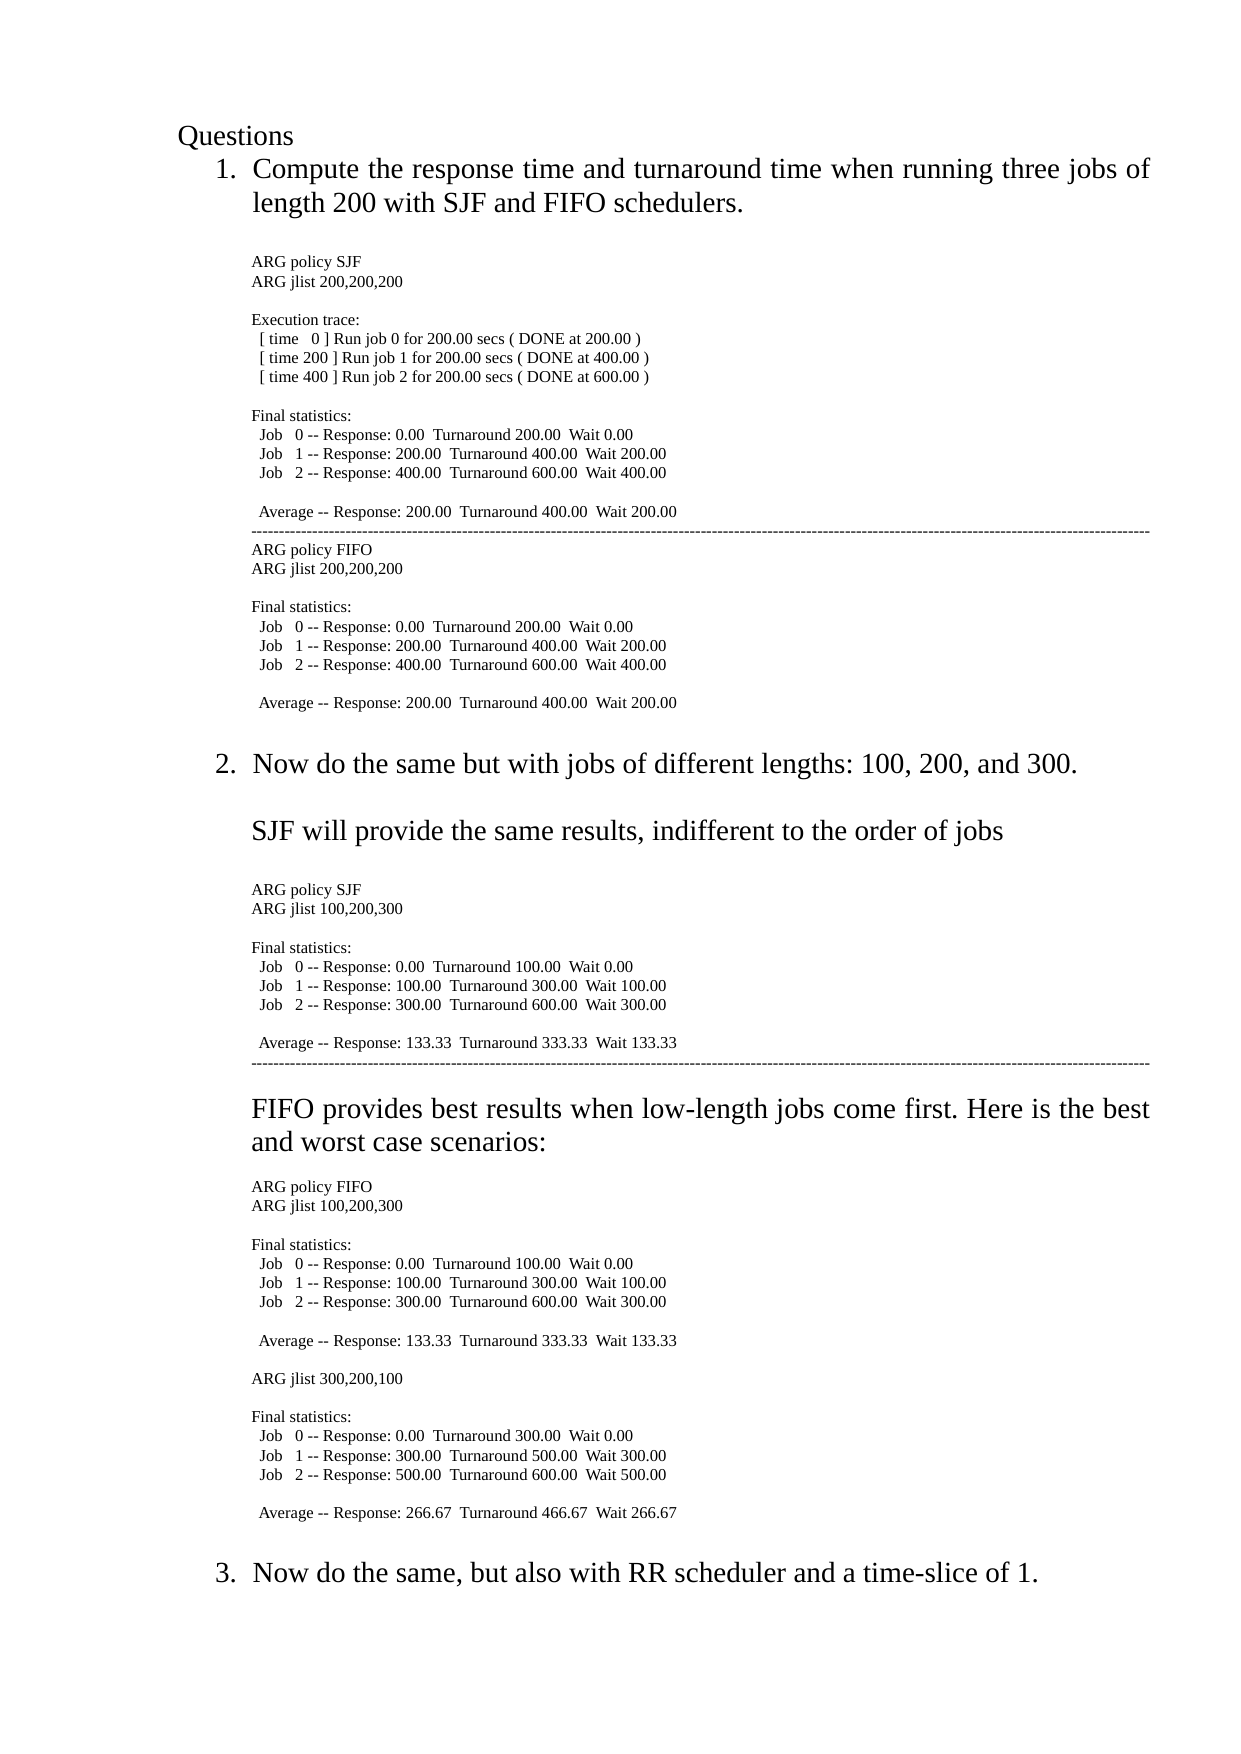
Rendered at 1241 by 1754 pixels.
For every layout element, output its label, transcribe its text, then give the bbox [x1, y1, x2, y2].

text Job 1 -- Response: 200.00 Turnaround 400.00 Wait 200.00 [251, 636, 1152, 655]
text ARG jlist 200,200,200 [251, 559, 1152, 578]
text Job 2 -- Response: 400.00 Turnaround 600.00 Wait 400.00 [251, 463, 1152, 482]
text Final statistics: [251, 1407, 1152, 1426]
list Compute the response time and turnaround time when running three jobs of length 200 with SJF and FIFO schedulers. [215, 152, 1152, 219]
text Final statistics: [251, 406, 1152, 425]
text Job 0 -- Response: 0.00 Turnaround 200.00 Wait 0.00 [251, 425, 1152, 444]
text [ time 200 ] Run job 1 for 200.00 secs ( DONE at 400.00 ) [251, 348, 1152, 367]
text ARG policy FIFO [251, 540, 1152, 559]
text Final statistics: [251, 937, 1152, 957]
text Job 2 -- Response: 400.00 Turnaround 600.00 Wait 400.00 [251, 655, 1152, 674]
text Job 2 -- Response: 300.00 Turnaround 600.00 Wait 300.00 [251, 1292, 1152, 1311]
list Now do the same but with jobs of different lengths: 100, 200, and 300. [215, 746, 1152, 779]
text Job 0 -- Response: 0.00 Turnaround 100.00 Wait 0.00 [251, 1254, 1152, 1273]
text Job 0 -- Response: 0.00 Turnaround 200.00 Wait 0.00 [251, 616, 1152, 636]
text ARG policy SJF [251, 880, 1152, 899]
text [ time 0 ] Run job 0 for 200.00 secs ( DONE at 200.00 ) [251, 329, 1152, 348]
text Job 1 -- Response: 200.00 Turnaround 400.00 Wait 200.00 [251, 444, 1152, 463]
text Average -- Response: 200.00 Turnaround 400.00 Wait 200.00 [251, 693, 1152, 712]
text SJF will provide the same results, indifferent to the order of jobs [251, 813, 1152, 846]
text Final statistics: [251, 597, 1152, 616]
text ------------------------------------------------------------------------------------------------------------------------------------------------------------------ [251, 521, 1152, 540]
list Now do the same, but also with RR scheduler and a time-slice of 1. [215, 1556, 1152, 1589]
text FIFO provides best results when low-length jobs come first. Here is the best and worst case scenarios: [251, 1091, 1152, 1158]
text ARG jlist 100,200,300 [251, 1196, 1152, 1215]
text Job 2 -- Response: 500.00 Turnaround 600.00 Wait 500.00 [251, 1464, 1152, 1484]
text Job 2 -- Response: 300.00 Turnaround 600.00 Wait 300.00 [251, 995, 1152, 1014]
text Average -- Response: 266.67 Turnaround 466.67 Wait 266.67 [251, 1503, 1152, 1522]
text ARG jlist 100,200,300 [251, 899, 1152, 918]
text Questions [177, 118, 1152, 152]
text Job 0 -- Response: 0.00 Turnaround 100.00 Wait 0.00 [251, 957, 1152, 976]
text Job 0 -- Response: 0.00 Turnaround 300.00 Wait 0.00 [251, 1426, 1152, 1445]
text Average -- Response: 133.33 Turnaround 333.33 Wait 133.33 [251, 1330, 1152, 1349]
text ------------------------------------------------------------------------------------------------------------------------------------------------------------------ [251, 1052, 1152, 1072]
text Average -- Response: 200.00 Turnaround 400.00 Wait 200.00 [251, 501, 1152, 521]
text [ time 400 ] Run job 2 for 200.00 secs ( DONE at 600.00 ) [251, 367, 1152, 386]
text Job 1 -- Response: 100.00 Turnaround 300.00 Wait 100.00 [251, 1273, 1152, 1292]
text ARG jlist 300,200,100 [251, 1369, 1152, 1388]
text Final statistics: [251, 1234, 1152, 1254]
text ARG policy SJF [251, 252, 1152, 271]
text Job 1 -- Response: 300.00 Turnaround 500.00 Wait 300.00 [251, 1445, 1152, 1464]
text Job 1 -- Response: 100.00 Turnaround 300.00 Wait 100.00 [251, 976, 1152, 995]
text Execution trace: [251, 310, 1152, 329]
text ARG jlist 200,200,200 [251, 271, 1152, 291]
text Average -- Response: 133.33 Turnaround 333.33 Wait 133.33 [251, 1033, 1152, 1052]
text ARG policy FIFO [251, 1177, 1152, 1196]
